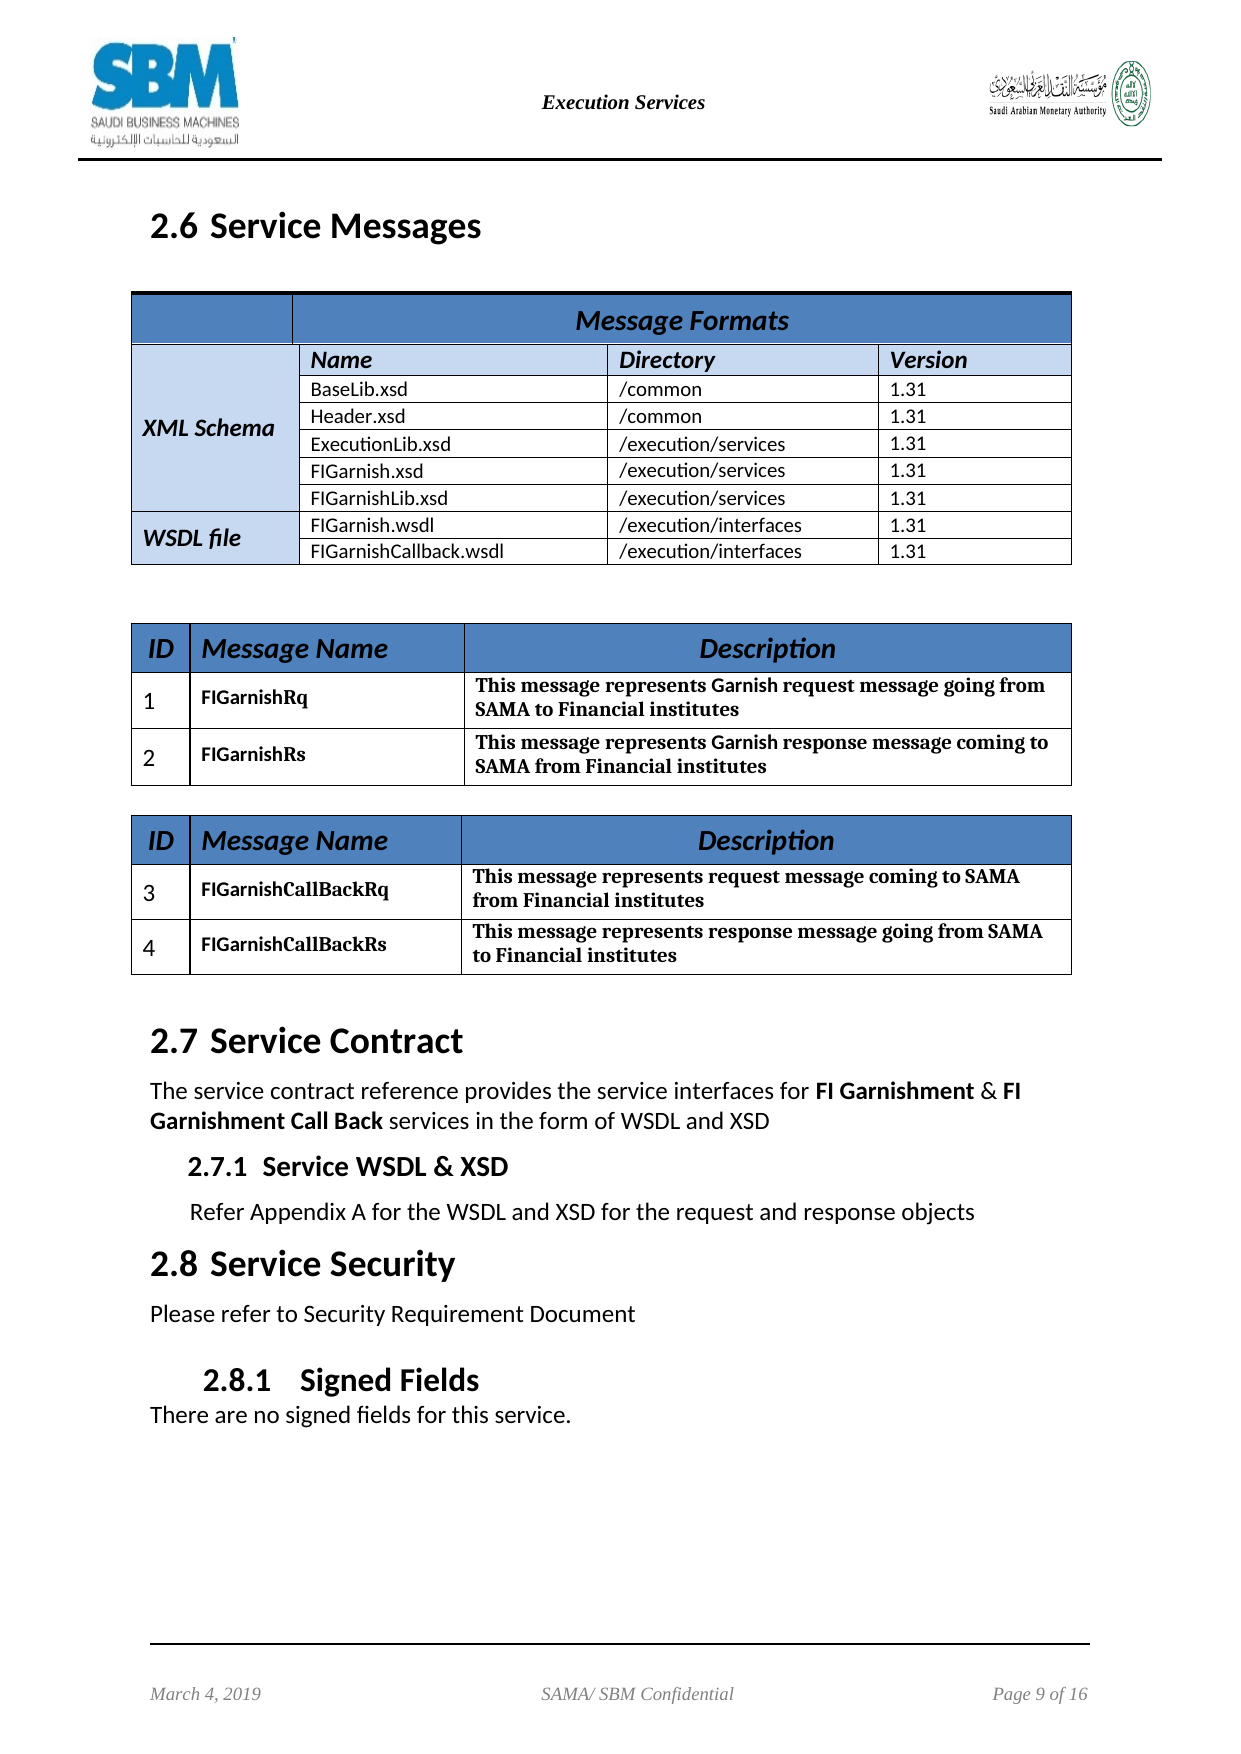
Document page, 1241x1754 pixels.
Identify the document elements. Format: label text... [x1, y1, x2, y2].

text The service contract reference provides the service interfaces for FI Garnishment & FI Garnishment Call Back services in the form of WSDL and XSD [150, 1075, 1090, 1136]
table_cell BaseLib.xsd [300, 376, 607, 402]
table_cell /common [608, 403, 878, 429]
table_cell 1.31 [879, 458, 1071, 484]
picture [988, 56, 1151, 132]
table_cell WSDL file [132, 512, 299, 564]
text Please refer to Security Requirement Document [150, 1298, 1090, 1328]
table_cell [132, 729, 189, 785]
table_cell FIGarnishRs [191, 729, 464, 785]
table_header Message Name [191, 816, 461, 864]
table_cell XML Schema [132, 345, 299, 511]
table_cell [132, 865, 189, 919]
table_cell /execution/services [608, 430, 878, 457]
table_cell [132, 673, 189, 728]
text There are no signed fields for this service. [150, 1400, 1090, 1430]
subtitle Service Security [150, 1239, 1090, 1285]
table_header Message Name [191, 624, 464, 672]
table_cell This message represents Garnish response message coming to SAMA from Financial institutes [465, 729, 1071, 785]
table_cell 1.31 [879, 376, 1071, 402]
table_header ID [132, 624, 189, 672]
table_cell This message represents response message going from SAMA to Financial institutes [462, 920, 1071, 974]
table_cell FIGarnishLib.xsd [300, 485, 607, 511]
table_header Description [462, 816, 1071, 864]
table_header [132, 295, 292, 343]
table_cell /execution/interfaces [608, 512, 878, 537]
table_cell FIGarnish.xsd [300, 458, 607, 484]
table_cell FIGarnishCallBackRq [191, 865, 461, 919]
table_cell 1.31 [879, 430, 1071, 457]
picture [89, 37, 240, 150]
table_cell Directory [608, 345, 878, 375]
table_cell 1.31 [879, 512, 1071, 537]
subtitle Service Contract [150, 1017, 1090, 1062]
table_cell Name [300, 345, 607, 375]
table_cell FIGarnishCallBackRs [191, 920, 461, 974]
table_header Description [465, 624, 1071, 672]
table_cell /common [608, 376, 878, 402]
subtitle Service WSDL & XSD [187, 1148, 1090, 1184]
text 2.8.1 Signed Fields [150, 1359, 1090, 1400]
table_cell 1.31 [879, 539, 1071, 564]
table_cell /execution/services [608, 485, 878, 511]
table_cell Version [879, 345, 1071, 375]
table_cell FIGarnishCallback.wsdl [300, 539, 607, 564]
table_cell This message represents request message coming to SAMA from Financial institutes [462, 865, 1071, 919]
table_cell 1.31 [879, 485, 1071, 511]
table_cell This message represents Garnish request message going from SAMA to Financial institutes [465, 673, 1071, 728]
table_cell ExecutionLib.xsd [300, 430, 607, 457]
table_header Message Formats [293, 295, 1071, 343]
table_cell 1.31 [879, 403, 1071, 429]
table_cell Header.xsd [300, 403, 607, 429]
table_cell /execution/interfaces [608, 539, 878, 564]
table_cell FIGarnishRq [191, 673, 464, 728]
text Refer Appendix A for the WSDL and XSD for the request and response objects [150, 1197, 1090, 1227]
table_cell FIGarnish.wsdl [300, 512, 607, 537]
table_cell [132, 920, 189, 974]
subtitle Service Messages [150, 202, 1090, 248]
table_cell /execution/services [608, 458, 878, 484]
table_header ID [132, 816, 189, 864]
